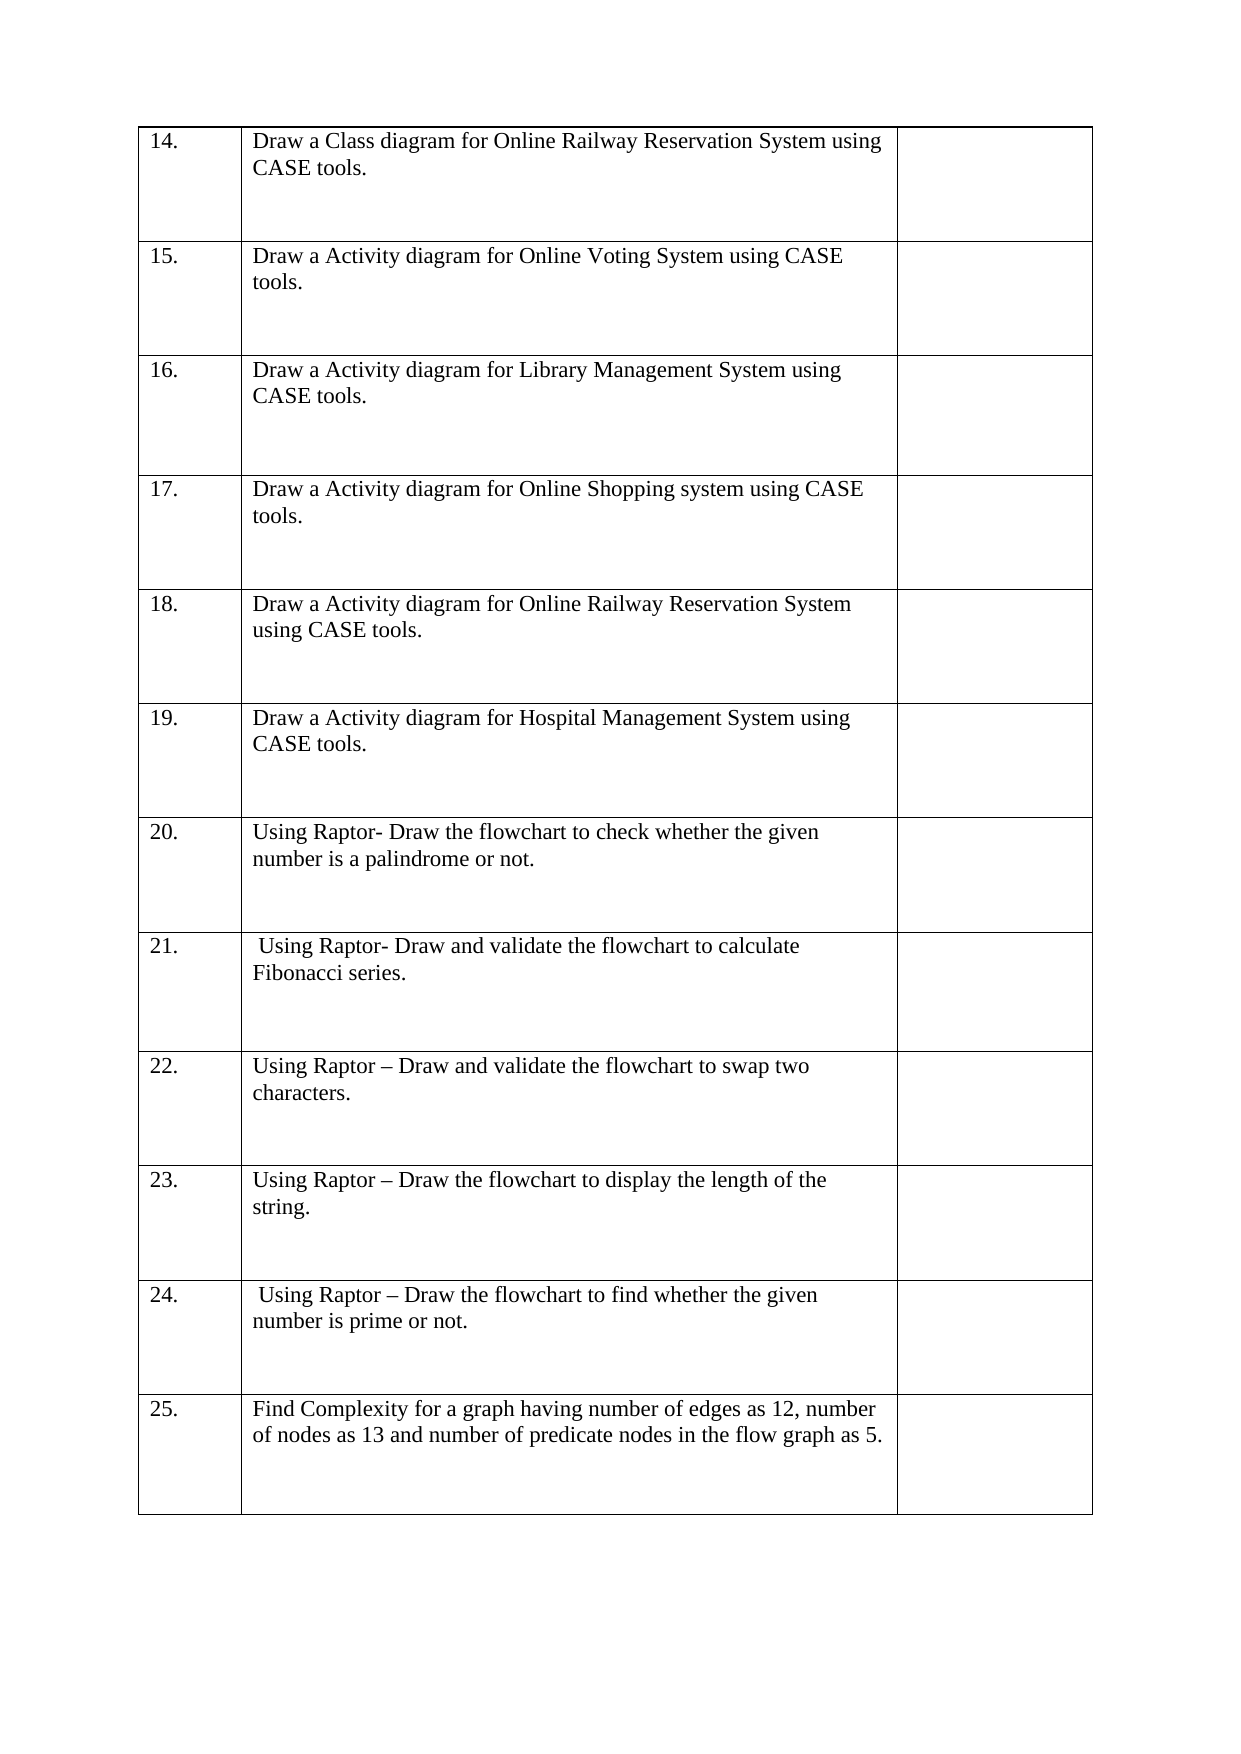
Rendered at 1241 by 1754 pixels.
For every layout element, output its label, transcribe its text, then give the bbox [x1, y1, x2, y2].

table_cell [898, 818, 1092, 932]
table_cell [898, 933, 1092, 1051]
table_cell [898, 1395, 1092, 1513]
table_cell Using Raptor – Draw the flowchart to display the length of the string. [242, 1166, 897, 1280]
table_cell Using Raptor- Draw and validate the flowchart to calculate Fibonacci series. [242, 933, 897, 1051]
table_cell [898, 590, 1092, 703]
table_cell [898, 1166, 1092, 1280]
table_cell 24. [139, 1281, 241, 1394]
table_cell Draw a Activity diagram for Online Voting System using CASE tools. [242, 242, 897, 355]
table_cell [898, 1052, 1092, 1165]
table_cell Draw a Activity diagram for Hospital Management System using CASE tools. [242, 704, 897, 817]
table_cell 19. [139, 704, 241, 817]
table_cell 25. [139, 1395, 241, 1513]
table_cell [898, 704, 1092, 817]
table_header [898, 128, 1092, 241]
table_cell Using Raptor – Draw the flowchart to find whether the given number is prime or not. [242, 1281, 897, 1394]
table_header Draw a Class diagram for Online Railway Reservation System using CASE tools. [242, 128, 897, 241]
table_cell [898, 1281, 1092, 1394]
table_cell Draw a Activity diagram for Library Management System using CASE tools. [242, 356, 897, 474]
table_cell 16. [139, 356, 241, 474]
table_cell 20. [139, 818, 241, 932]
table_cell Using Raptor- Draw the flowchart to check whether the given number is a palindrome or not. [242, 818, 897, 932]
table_cell 22. [139, 1052, 241, 1165]
table_cell Draw a Activity diagram for Online Railway Reservation System using CASE tools. [242, 590, 897, 703]
table_cell 18. [139, 590, 241, 703]
table_cell Find Complexity for a graph having number of edges as 12, number of nodes as 13 and number of predicate nodes in the flow graph as 5. [242, 1395, 897, 1513]
table_cell Draw a Activity diagram for Online Shopping system using CASE tools. [242, 476, 897, 589]
table_cell 15. [139, 242, 241, 355]
table_cell 21. [139, 933, 241, 1051]
table_cell [898, 476, 1092, 589]
table_header 14. [139, 128, 241, 241]
table_cell 23. [139, 1166, 241, 1280]
table_cell 17. [139, 476, 241, 589]
table_cell [898, 356, 1092, 474]
table_cell [898, 242, 1092, 355]
table_cell Using Raptor – Draw and validate the flowchart to swap two characters. [242, 1052, 897, 1165]
